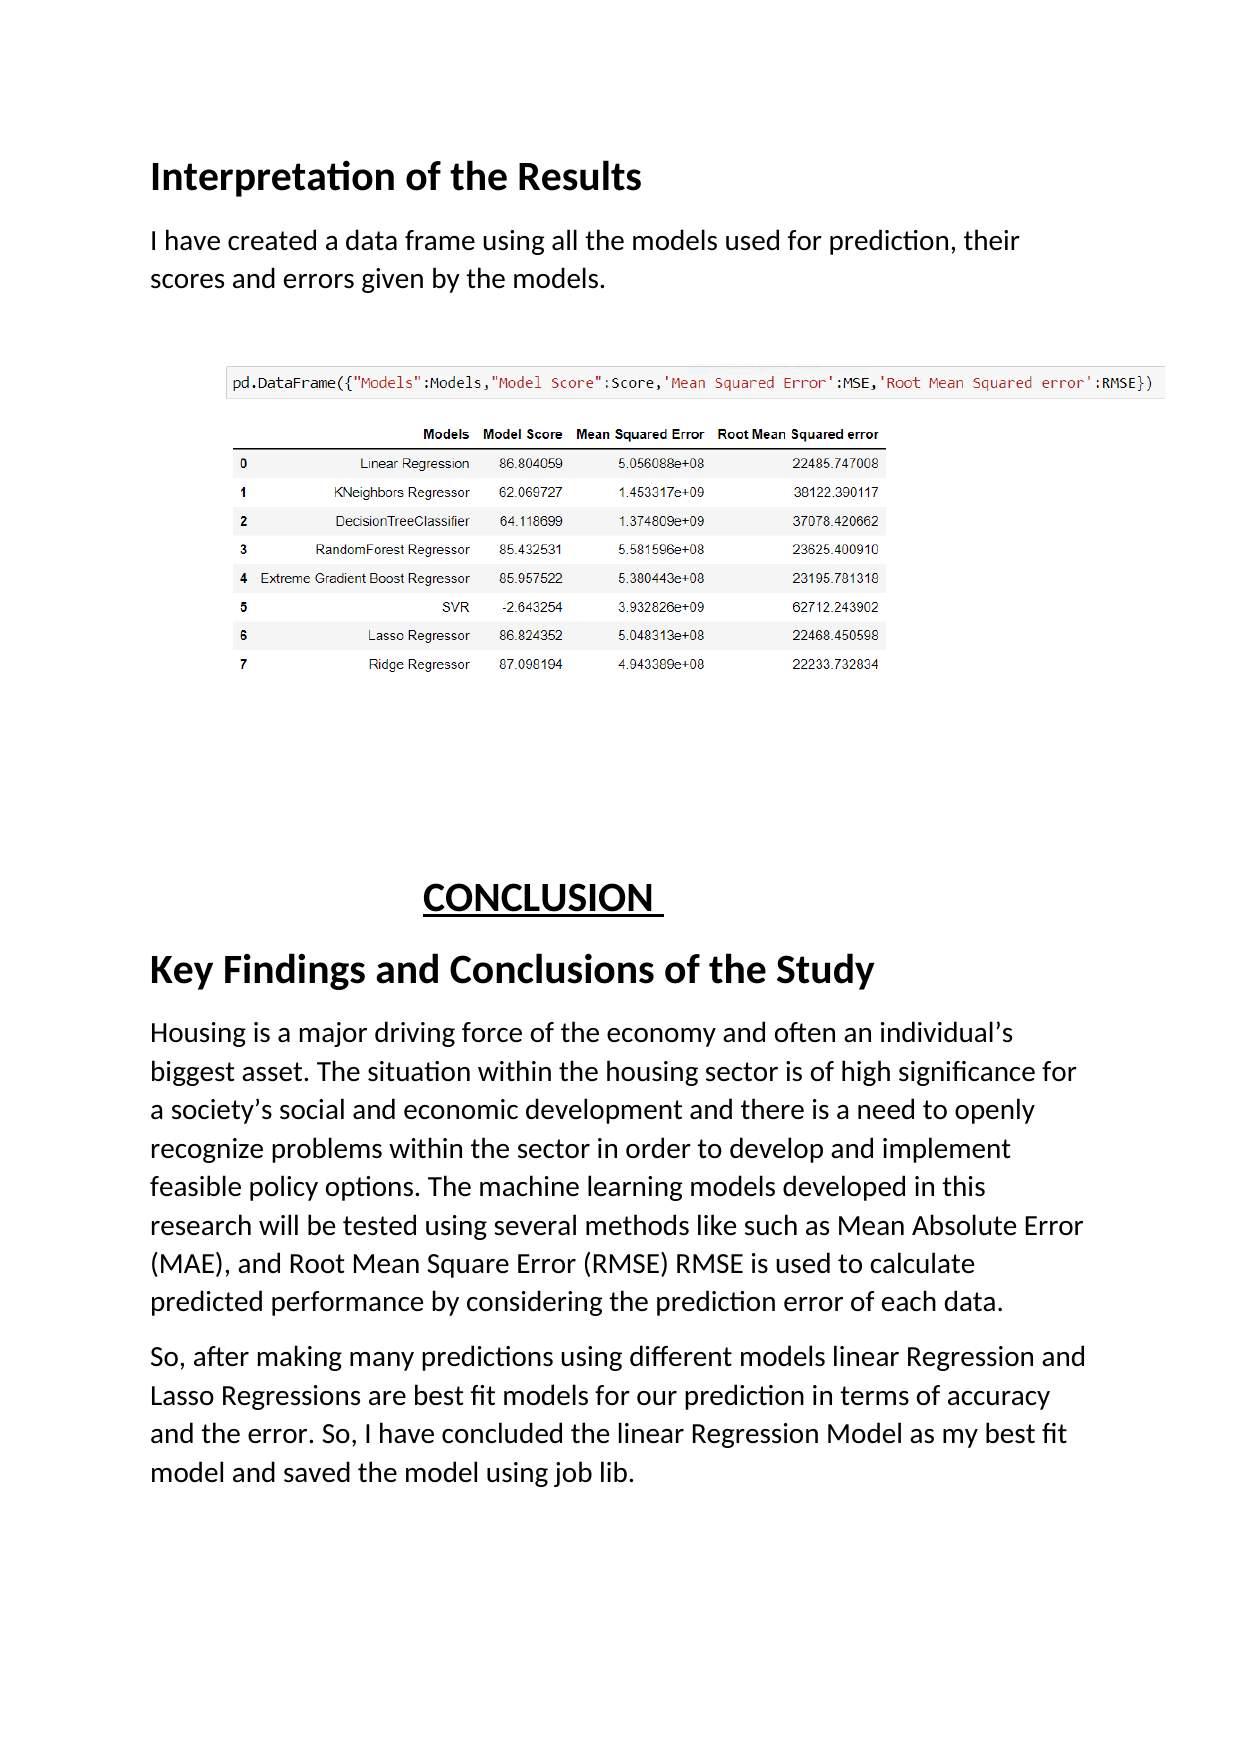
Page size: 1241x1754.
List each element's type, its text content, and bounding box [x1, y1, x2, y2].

text Housing is a major driving force of the economy and often an individual’s biggest asset. The situation within the housing sector is of high significance for a society’s social and economic development and there is a need to openly recognize problems within the sector in order to develop and implement feasible policy options. The machine learning models developed in this research will be tested using several methods like such as Mean Absolute Error (MAE), and Root Mean Square Error (RMSE) RMSE is used to calculate predicted performance by considering the prediction error of each data. [150, 1014, 1090, 1319]
text Interpretation of the Results [150, 150, 1090, 201]
text I have created a data frame using all the models used for prediction, their scores and errors given by the models. [150, 222, 1090, 296]
text So, after making many predictions using different models linear Regression and Lasso Regressions are best fit models for our prediction in terms of accuracy and the error. So, I have concluded the linear Regression Model as my best fit model and saved the model using job lib. [150, 1338, 1090, 1489]
picture [225, 364, 1166, 690]
text CONCLUSION [225, 871, 1090, 922]
text Key Findings and Conclusions of the Study [150, 943, 1090, 994]
